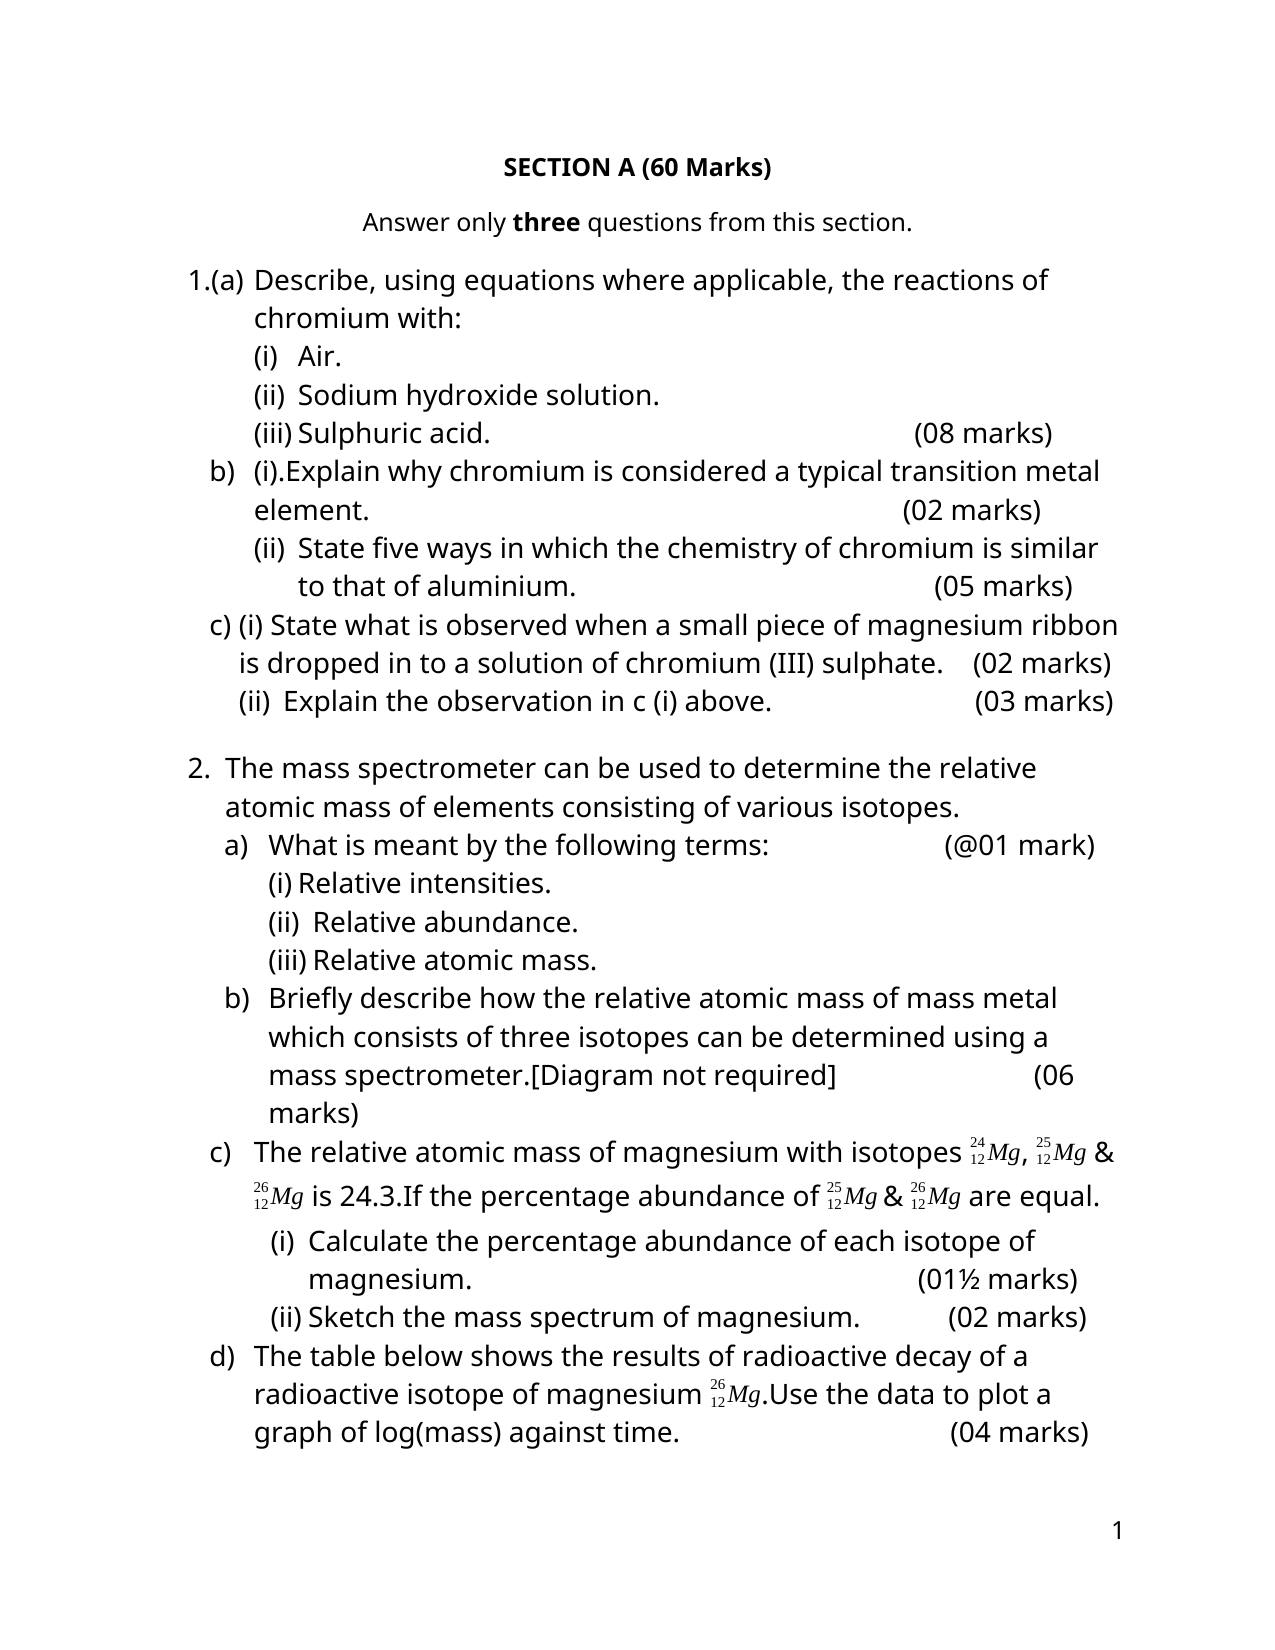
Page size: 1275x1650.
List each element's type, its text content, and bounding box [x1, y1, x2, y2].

list What is meant by the following terms: (@01 mark) [224, 825, 1125, 863]
list Calculate the percentage abundance of each isotope of magnesium. (01½ marks) [270, 1221, 1125, 1298]
list Sketch the mass spectrum of magnesium. (02 marks) [270, 1298, 1125, 1336]
list The table below shows the results of radioactive decay of a radioactive isotope of magnesium .Use the data to plot a graph of log(mass) against time. (04 marks) [209, 1336, 1125, 1451]
list Relative intensities. [268, 863, 1125, 902]
list Describe, using equations where applicable, the reactions of chromium with: [187, 260, 1125, 336]
list Sodium hydroxide solution. [253, 375, 1125, 413]
list State five ways in which the chemistry of chromium is similar to that of aluminium. (05 marks) [253, 528, 1125, 605]
list The mass spectrometer can be used to determine the relative atomic mass of elements consisting of various isotopes. [187, 748, 1125, 825]
list Explain the observation in c (i) above. (03 marks) [239, 681, 1125, 720]
list (i).Explain why chromium is considered a typical transition metal element. (02 marks) [209, 451, 1125, 528]
list Relative atomic mass. [268, 940, 1125, 978]
list Sulphuric acid. (08 marks) [253, 413, 1125, 451]
list The relative atomic mass of magnesium with isotopes , & is 24.3.If the percentage abundance of & are equal. [209, 1132, 1125, 1215]
list Air. [253, 336, 1125, 375]
list Briefly describe how the relative atomic mass of mass metal which consists of three isotopes can be determined using a mass spectrometer.[Diagram not required] (06 marks) [224, 978, 1125, 1132]
text SECTION A (60 Marks) [150, 150, 1125, 184]
list Relative abundance. [268, 902, 1125, 940]
list (i) State what is observed when a small piece of magnesium ribbon is dropped in to a solution of chromium (III) sulphate. (02 marks) [209, 605, 1125, 681]
text Answer only three questions from this section. [150, 205, 1125, 239]
